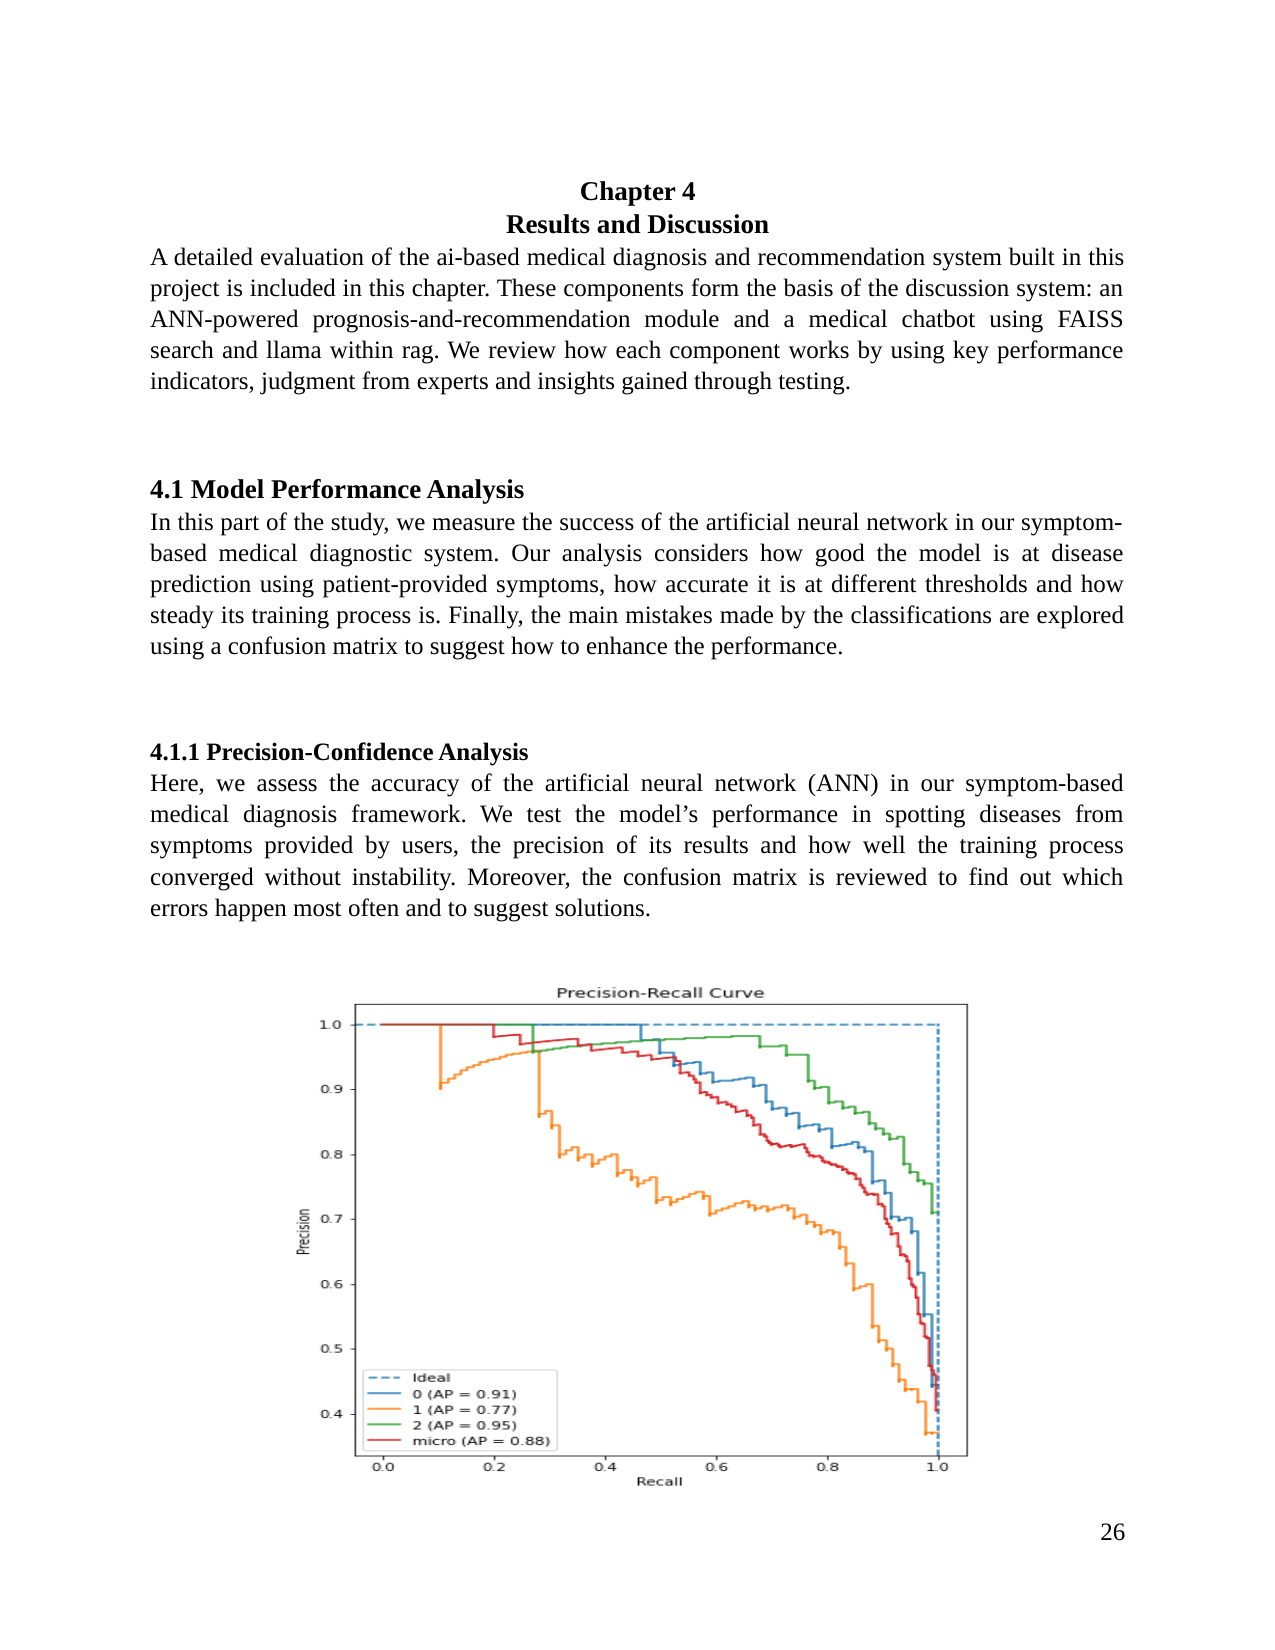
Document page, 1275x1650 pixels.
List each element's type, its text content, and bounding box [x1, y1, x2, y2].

subtitle 4.1.1 Precision-Confidence Analysis [150, 737, 1125, 766]
picture [275, 980, 985, 1492]
subtitle Chapter 4 Results and Discussion [150, 175, 1125, 240]
text A detailed evaluation of the ai-based medical diagnosis and recommendation system built in this project is included in this chapter. These components form the basis of the discussion system: an ANN-powered prognosis-and-recommendation module and a medical chatbot using FAISS search and llama within rag. We review how each component works by using key performance indicators, judgment from experts and insights gained through testing. [150, 242, 1125, 395]
subtitle 4.1 Model Performance Analysis [150, 473, 1125, 504]
text In this part of the study, we measure the success of the artificial neural network in our symptom-based medical diagnostic system. Our analysis considers how good the model is at disease prediction using patient-provided symptoms, how accurate it is at different thresholds and how steady its training process is. Finally, the main mistakes made by the classifications are explored using a confusion matrix to suggest how to enhance the performance. [150, 507, 1125, 659]
text Here, we assess the accuracy of the artificial neural network (ANN) in our symptom-based medical diagnosis framework. We test the model’s performance in spotting diseases from symptoms provided by users, the precision of its results and how well the training process converged without instability. Moreover, the confusion matrix is reviewed to find out which errors happen most often and to suggest solutions. [150, 768, 1125, 921]
